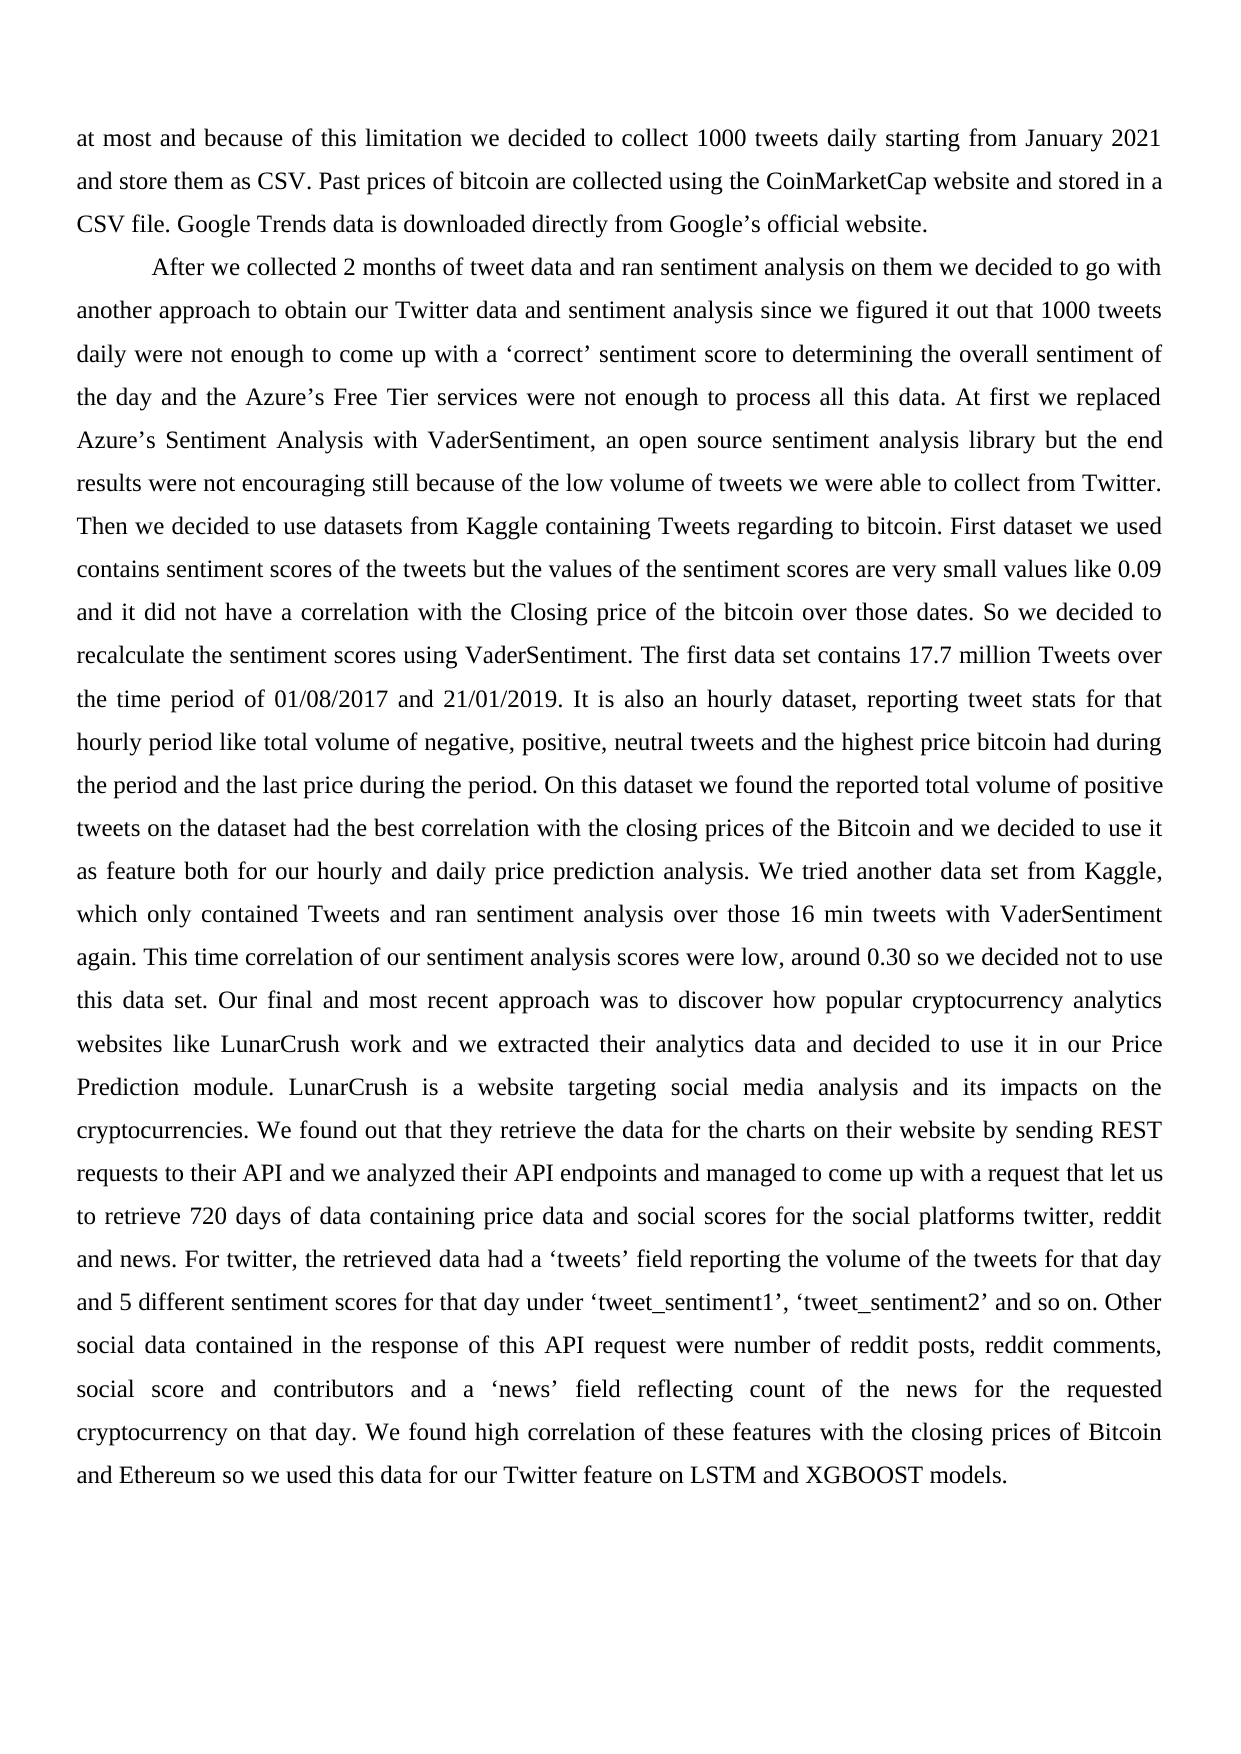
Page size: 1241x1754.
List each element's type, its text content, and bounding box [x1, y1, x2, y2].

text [76, 123, 1164, 238]
text After we collected 2 months of tweet data and ran sentiment analysis on them we decided to go with another approach to obtain our Twitter data and sentiment analysis since we figured it out that 1000 tweets daily were not enough to come up with a ‘correct’ sentiment score to determining the overall sentiment of the day and the Azure’s Free Tier services were not enough to process all this data. At first we replaced Azure’s Sentiment Analysis with VaderSentiment, an open source sentiment analysis library but the end results were not encouraging still because of the low volume of tweets we were able to collect from Twitter. Then we decided to use datasets from Kaggle containing Tweets regarding to bitcoin. First dataset we used contains sentiment scores of the tweets but the values of the sentiment scores are very small values like 0.09 and it did not have a correlation with the Closing price of the bitcoin over those dates. So we decided to recalculate the sentiment scores using VaderSentiment. The first data set contains 17.7 million Tweets over the time period of 01/08/2017 and 21/01/2019. It is also an hourly dataset, reporting tweet stats for that hourly period like total volume of negative, positive, neutral tweets and the highest price bitcoin had during the period and the last price during the period. On this dataset we found the reported total volume of positive tweets on the dataset had the best correlation with the closing prices of the Bitcoin and we decided to use it as feature both for our hourly and daily price prediction analysis. We tried another data set from Kaggle, which only contained Tweets and ran sentiment analysis over those 16 min tweets with VaderSentiment again. This time correlation of our sentiment analysis scores were low, around 0.30 so we decided not to use this data set. Our final and most recent approach was to discover how popular cryptocurrency analytics websites like LunarCrush work and we extracted their analytics data and decided to use it in our Price Prediction module. LunarCrush is a website targeting social media analysis and its impacts on the cryptocurrencies. We found out that they retrieve the data for the charts on their website by sending REST requests to their API and we analyzed their API endpoints and managed to come up with a request that let us to retrieve 720 days of data containing price data and social scores for the social platforms twitter, reddit and news. For twitter, the retrieved data had a ‘tweets’ field reporting the volume of the tweets for that day and 5 different sentiment scores for that day under ‘tweet_sentiment1’, ‘tweet_sentiment2’ and so on. Other social data contained in the response of this API request were number of reddit posts, reddit comments, social score and contributors and a ‘news’ field reflecting count of the news for the requested cryptocurrency on that day. We found high correlation of these features with the closing prices of Bitcoin and Ethereum so we used this data for our Twitter feature on LSTM and XGBOOST models. [76, 252, 1164, 1489]
